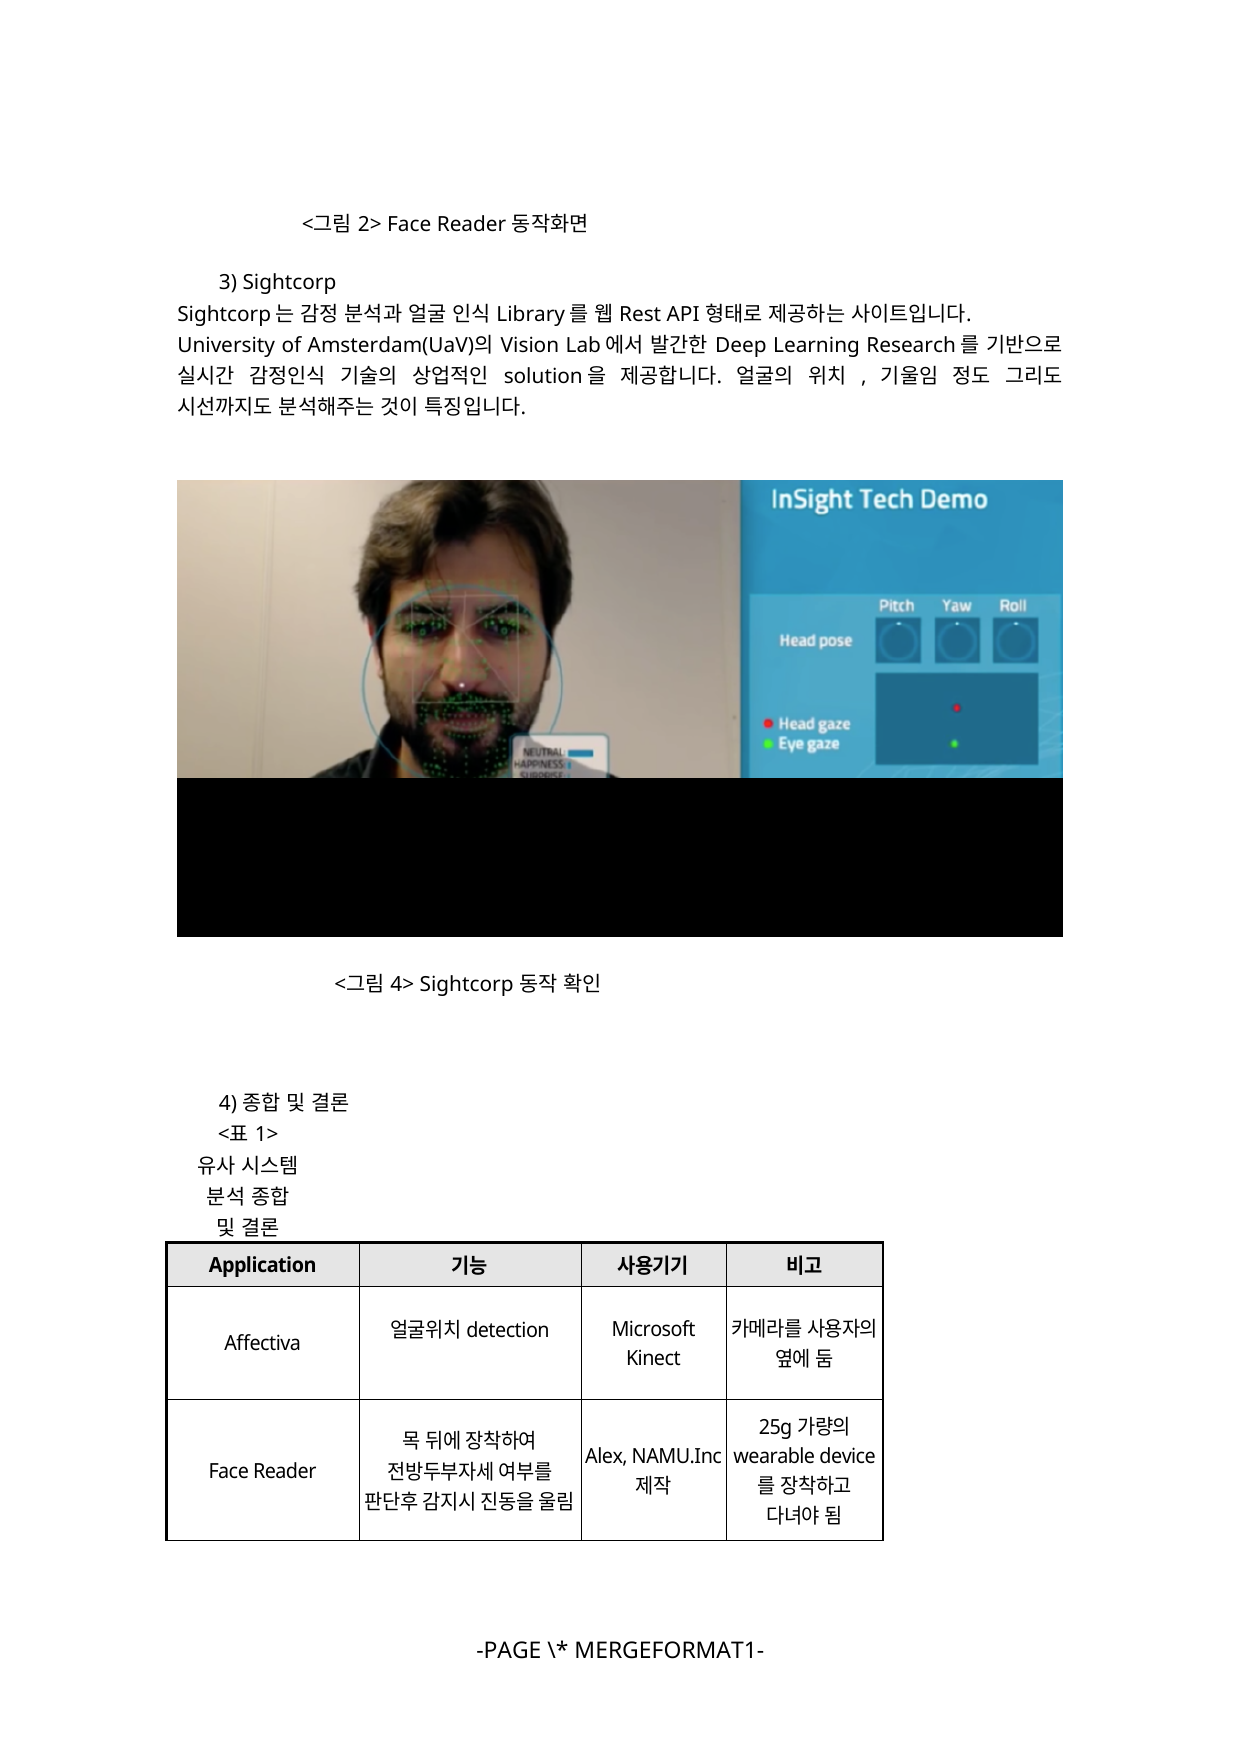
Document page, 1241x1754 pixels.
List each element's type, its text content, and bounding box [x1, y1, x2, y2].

text Sightcorp는 감정 분석과 얼굴 인식 Library를 웹 Rest API 형태로 제공하는 사이트입니다. [177, 297, 1063, 327]
table_cell Microsoft Kinect [582, 1287, 726, 1399]
table_cell Alex, NAMU.Inc 제작 [582, 1400, 726, 1540]
picture [177, 480, 1063, 937]
text 종합 및 결론 [219, 1087, 1063, 1117]
text <그림 2> Face Reader 동작화면 [177, 207, 1063, 237]
table_header 사용기기 [582, 1244, 726, 1286]
table_header 비고 [727, 1244, 882, 1286]
table_cell 얼굴위치 detection [360, 1287, 581, 1399]
text <그림 4> Sightcorp 동작 확인 [177, 967, 1063, 998]
table_cell 목 뒤에 장착하여 전방두부자세 여부를 판단후 감지시 진동을 울림 [360, 1400, 581, 1540]
table_header 기능 [360, 1244, 581, 1286]
table_cell Face Reader [168, 1400, 359, 1540]
table_cell Affectiva [168, 1287, 359, 1399]
text Sightcorp [219, 267, 1063, 296]
text University of Amsterdam(UaV)의 Vision Lab에서 발간한 Deep Learning Research를 기반으로 실시간 감정인식 기술의 상업적인 solution을 제공합니다. 얼굴의 위치 , 기울임 정도 그리도 시선까지도 분석해주는 것이 특징입니다. [177, 328, 1063, 421]
table_cell 25g 가량의 wearable device를 장착하고 다녀야 됨 [727, 1400, 882, 1540]
table_cell 카메라를 사용자의 옆에 둠 [727, 1287, 882, 1399]
table_header Application [168, 1244, 359, 1286]
